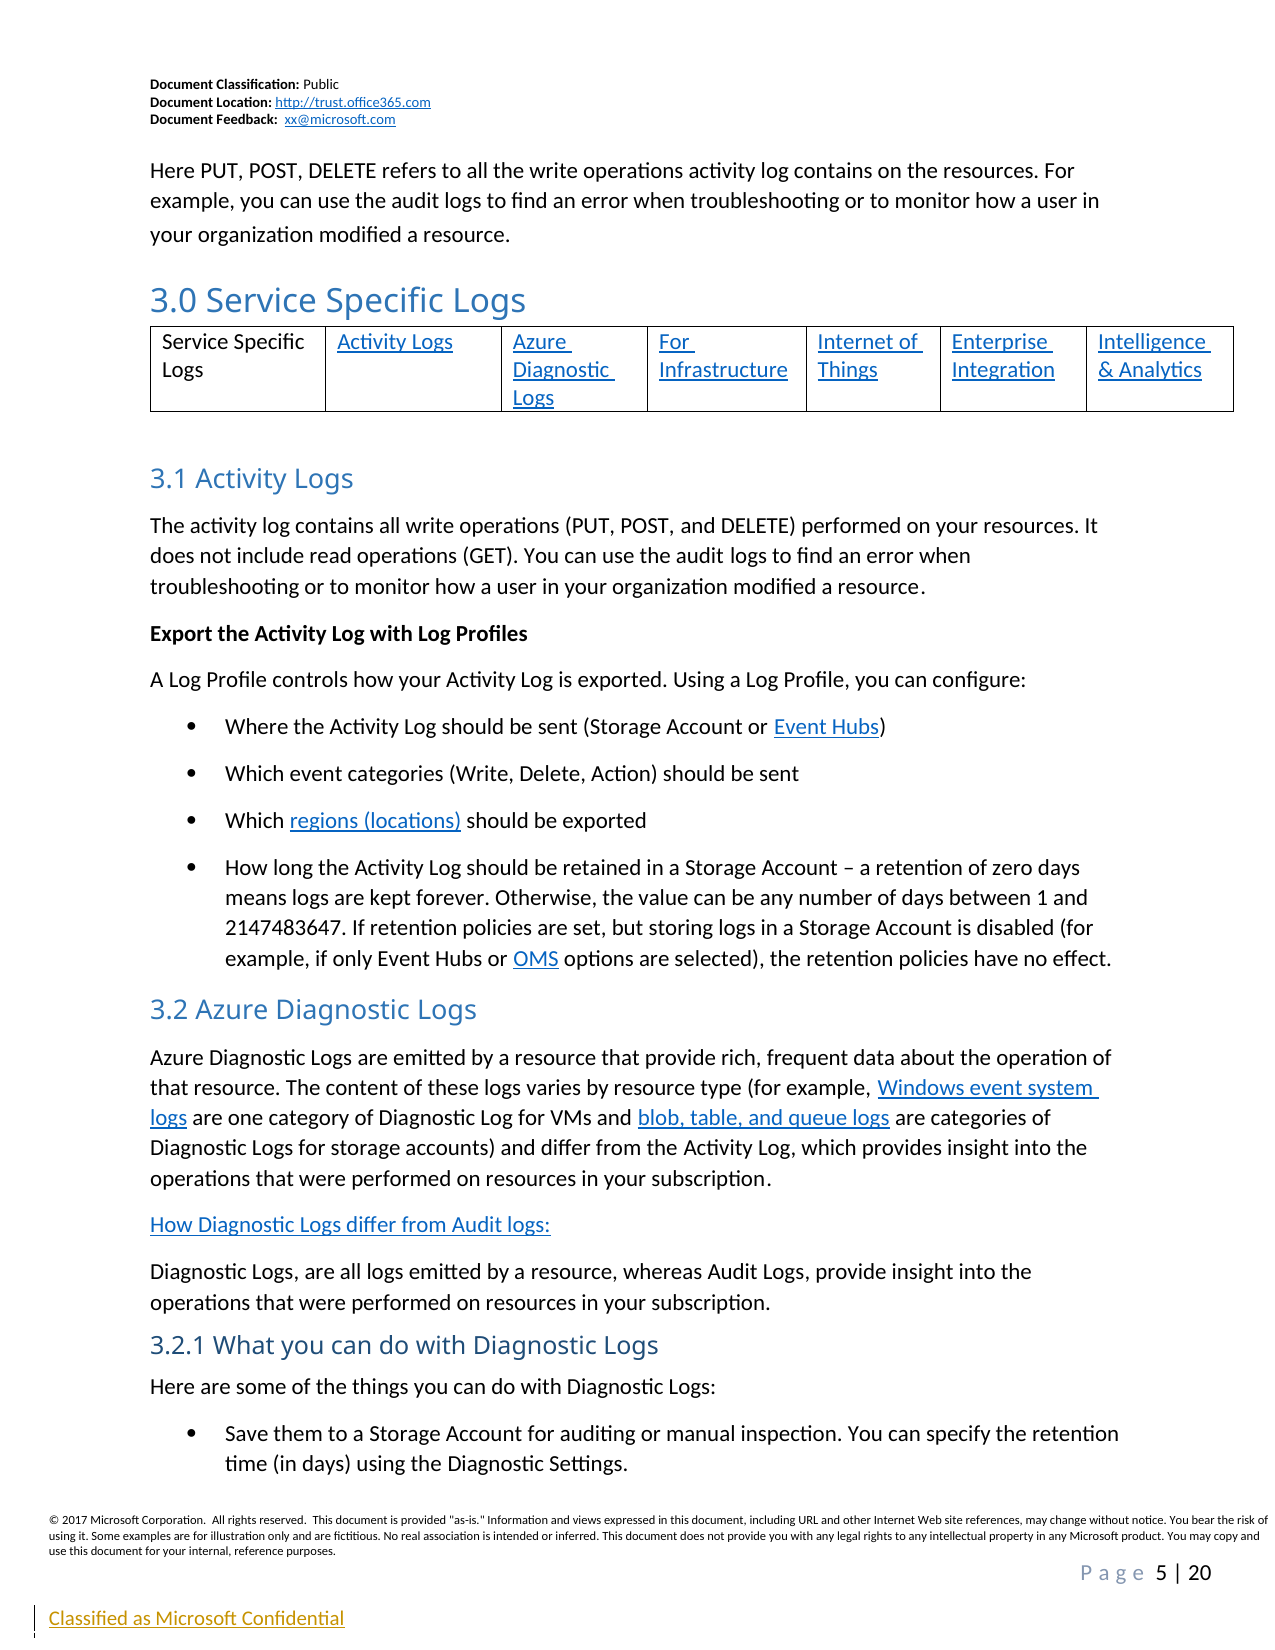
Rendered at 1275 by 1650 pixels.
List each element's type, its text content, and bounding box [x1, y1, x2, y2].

table_header Activity Logs [326, 327, 501, 411]
subtitle 3.1 Activity Logs [150, 459, 1125, 496]
table_header Service Specific Logs [151, 327, 325, 411]
text Azure Diagnostic Logs are emitted by a resource that provide rich, frequent data about the operation of that resource. The content of these logs varies by resource type (for example, Windows event system logs are one category of Diagnostic Log for VMs and blob, table, and queue logs are categories of Diagnostic Logs for storage accounts) and differ from the Activity Log, which provides insight into the operations that were performed on resources in your subscription. [150, 1043, 1125, 1192]
list Which regions (locations) should be exported [187, 806, 1125, 834]
text A Log Profile controls how your Activity Log is exported. Using a Log Profile, you can configure: [150, 666, 1125, 693]
table_header For Infrastructure [648, 327, 806, 411]
subtitle 3.0 Service Specific Logs [150, 277, 1125, 322]
subtitle 3.2 Azure Diagnostic Logs [150, 991, 1125, 1027]
list Save them to a Storage Account for auditing or manual inspection. You can specify the retention time (in days) using the Diagnostic Settings. [187, 1419, 1125, 1477]
table_header Internet of Things [807, 327, 940, 411]
text How Diagnostic Logs differ from Audit logs: [150, 1211, 1125, 1238]
table_header Intelligence & Analytics [1087, 327, 1233, 411]
list Which event categories (Write, Delete, Action) should be sent [187, 759, 1125, 787]
text The activity log contains all write operations (PUT, POST, and DELETE) performed on your resources. It does not include read operations (GET). You can use the audit logs to find an error when troubleshooting or to monitor how a user in your organization modified a resource. [150, 511, 1125, 600]
text Here PUT, POST, DELETE refers to all the write operations activity log contains on the resources. For example, you can use the audit logs to find an error when troubleshooting or to monitor how a user in your organization modified a resource. [150, 156, 1125, 249]
list Where the Activity Log should be sent (Storage Account or Event Hubs) [187, 712, 1125, 740]
text Diagnostic Logs, are all logs emitted by a resource, whereas Audit Logs, provide insight into the operations that were performed on resources in your subscription. [150, 1257, 1125, 1316]
subtitle 3.2.1 What you can do with Diagnostic Logs [150, 1334, 1125, 1359]
table_header Enterprise Integration [941, 327, 1086, 411]
list How long the Activity Log should be retained in a Storage Account – a retention of zero days means logs are kept forever. Otherwise, the value can be any number of days between 1 and 2147483647. If retention policies are set, but storing logs in a Storage Account is disabled (for example, if only Event Hubs or OMS options are selected), the retention policies have no effect. [187, 853, 1125, 972]
text Export the Activity Log with Log Profiles [150, 619, 1125, 647]
text Here are some of the things you can do with Diagnostic Logs: [150, 1372, 1125, 1400]
table_header Azure Diagnostic Logs [502, 327, 647, 411]
